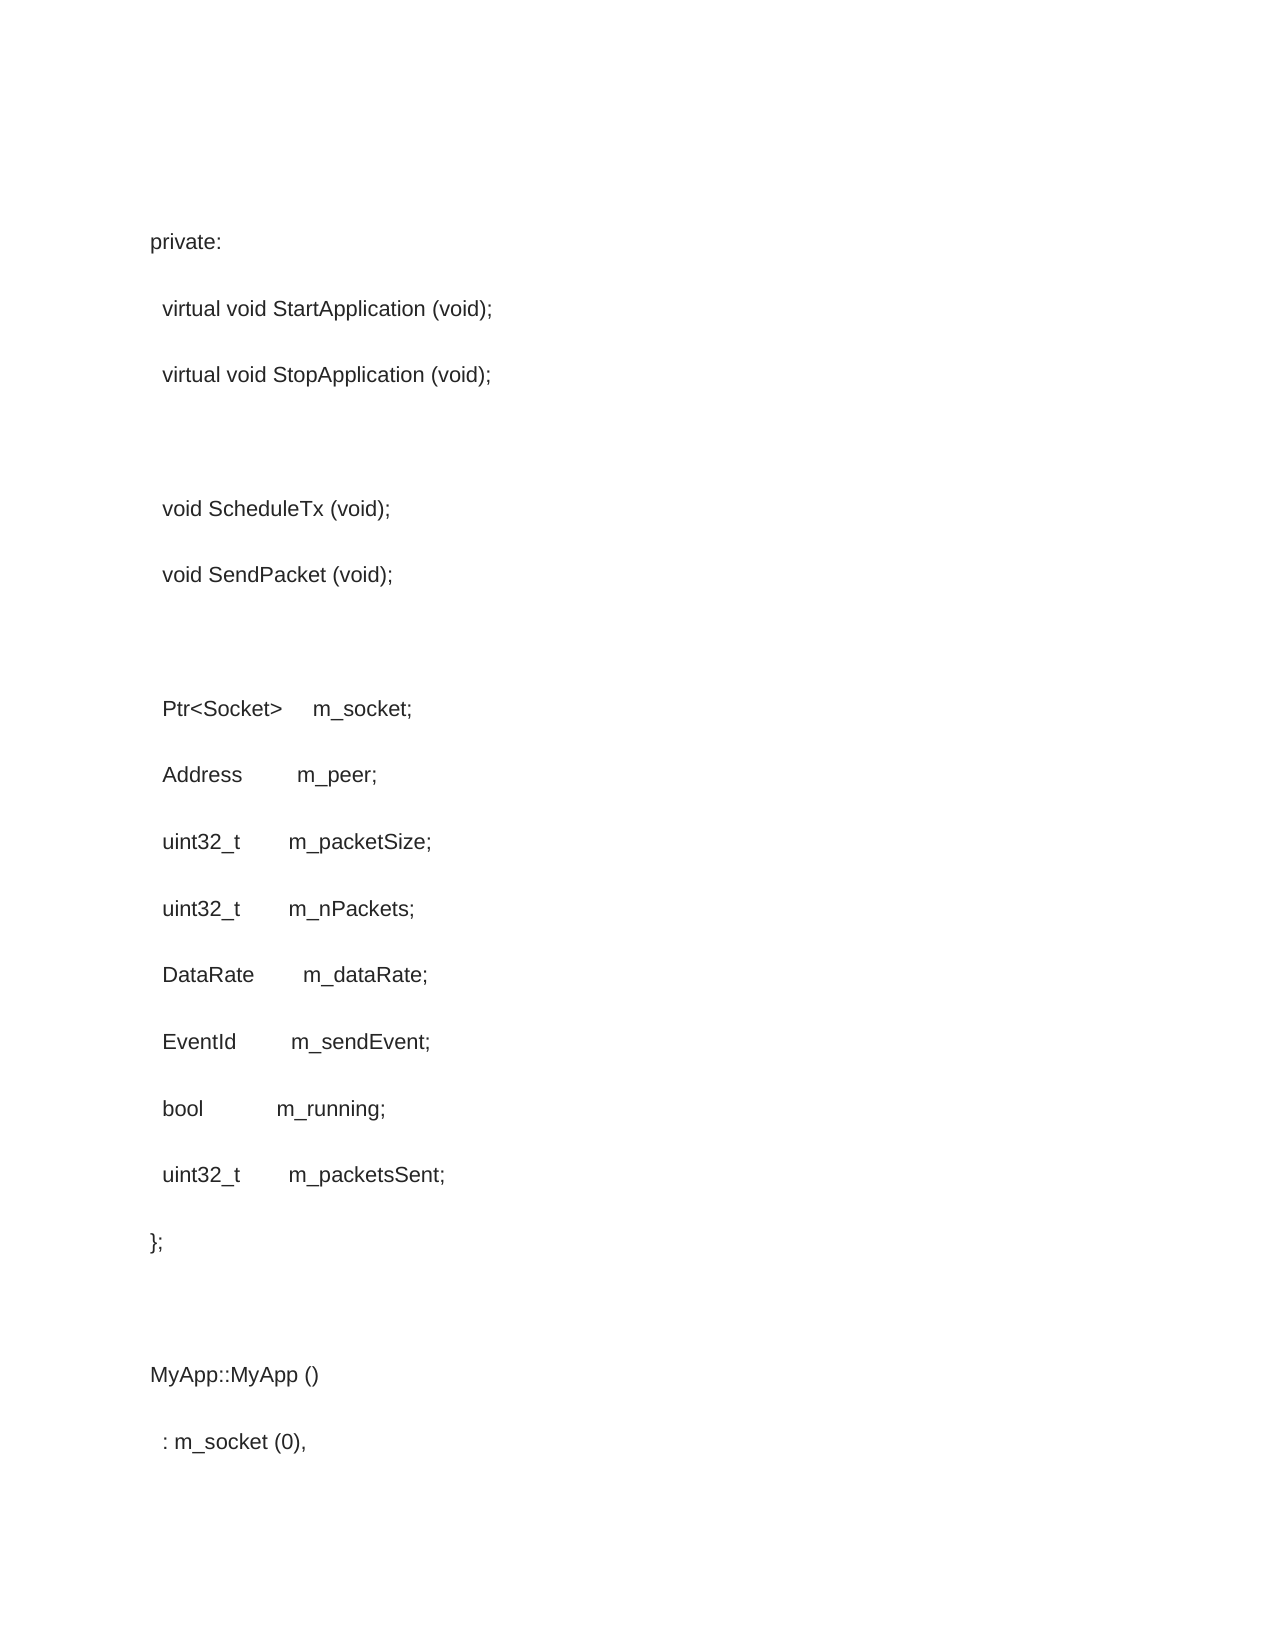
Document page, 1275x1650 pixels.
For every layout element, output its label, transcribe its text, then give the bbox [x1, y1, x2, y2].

text private: [150, 217, 1125, 254]
text bool m_running; [150, 1083, 1125, 1121]
text EventId m_sendEvent; [150, 1017, 1125, 1054]
text virtual void StopApplication (void); [150, 350, 1125, 387]
text void ScheduleTx (void); [150, 483, 1125, 521]
text MyApp::MyApp () [150, 1350, 1125, 1387]
text virtual void StartApplication (void); [150, 283, 1125, 321]
text }; [150, 1217, 1125, 1254]
text uint32_t m_packetsSent; [150, 1150, 1125, 1187]
text Address m_peer; [150, 750, 1125, 787]
text void SendPacket (void); [150, 550, 1125, 587]
text uint32_t m_nPackets; [150, 883, 1125, 921]
text Ptr<Socket> m_socket; [150, 683, 1125, 721]
text DataRate m_dataRate; [150, 950, 1125, 987]
text : m_socket (0), [150, 1417, 1125, 1454]
text uint32_t m_packetSize; [150, 817, 1125, 854]
